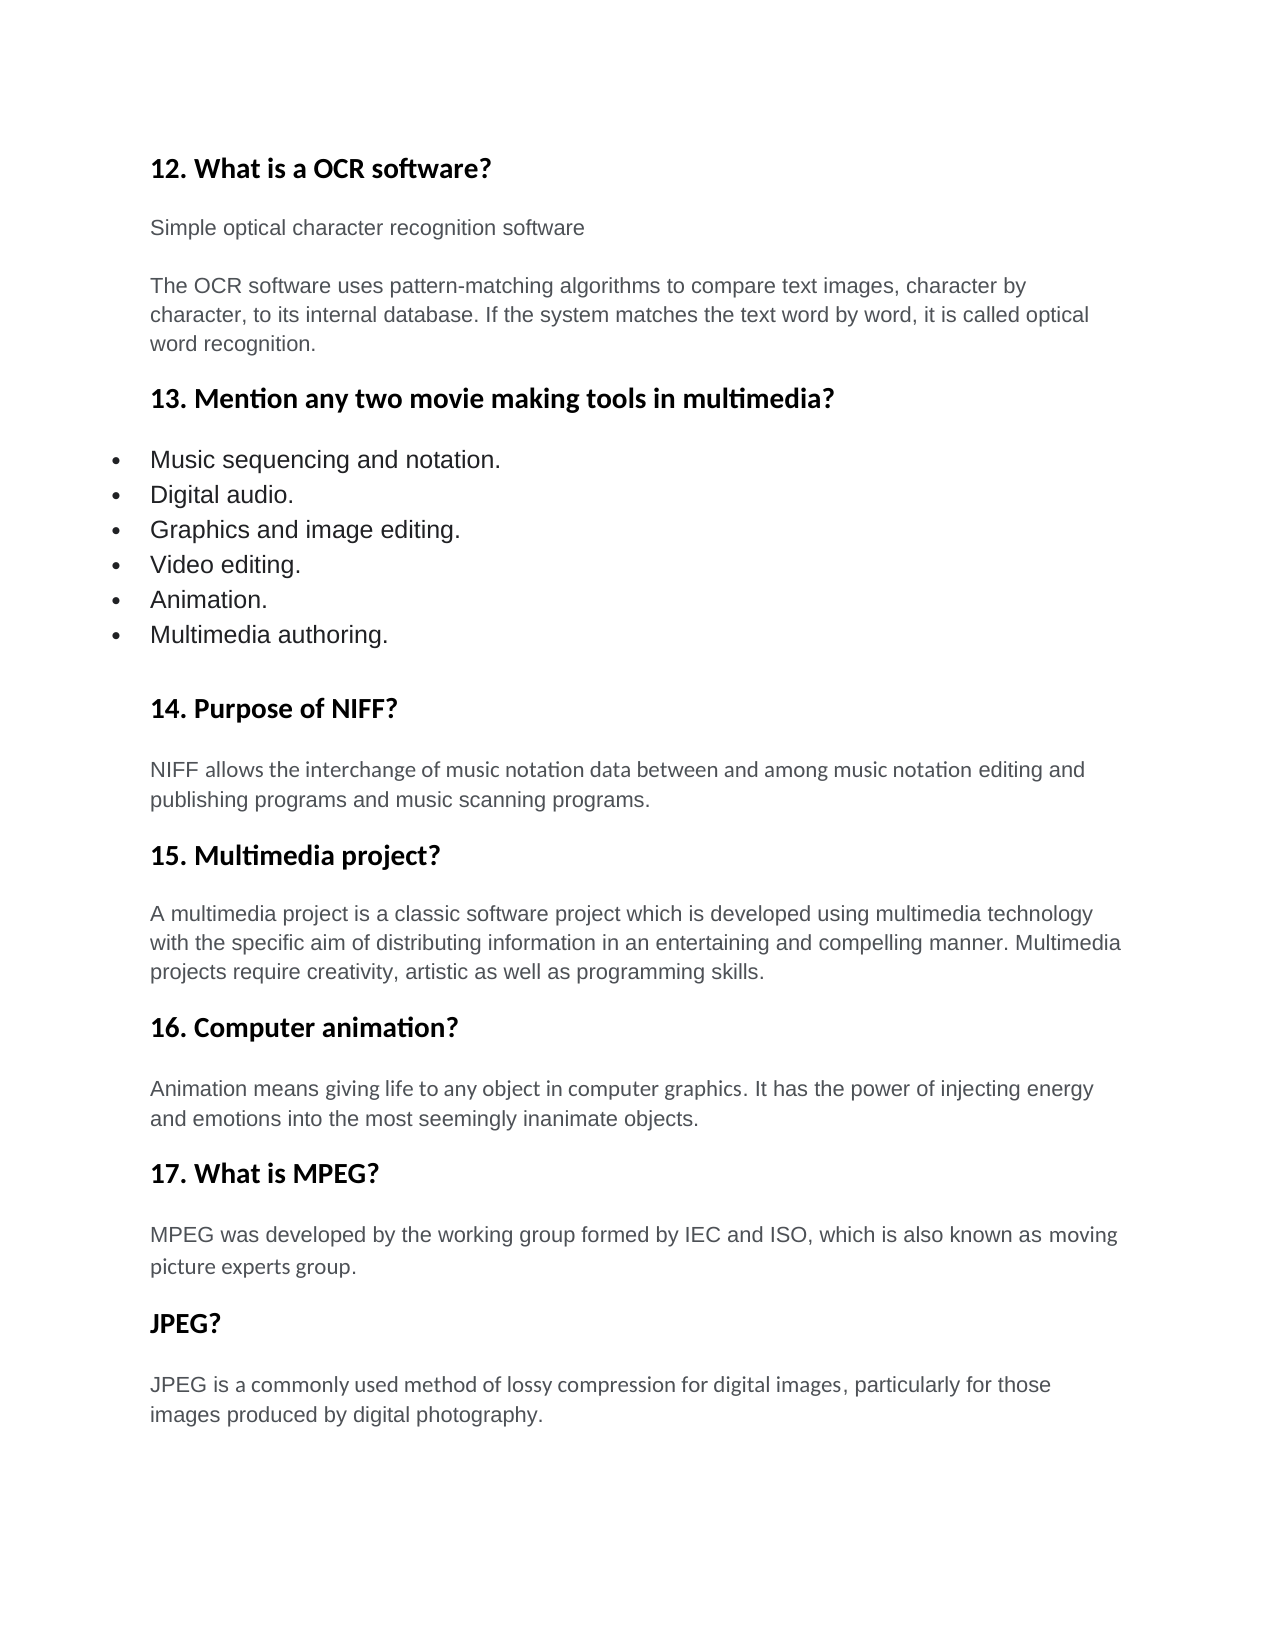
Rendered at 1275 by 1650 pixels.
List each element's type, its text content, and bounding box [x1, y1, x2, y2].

text 14. Purpose of NIFF? [150, 690, 1125, 726]
text 12. What is a OCR software? [150, 150, 1125, 186]
text 16. Computer animation? [150, 1009, 1125, 1045]
text 17. What is MPEG? [150, 1155, 1125, 1191]
text A multimedia project is a classic software project which is developed using multimedia technology with the specific aim of distributing information in an entertaining and compelling manner. Multimedia projects require creativity, artistic as well as programming skills. [150, 901, 1125, 984]
list Graphics and image editing. [112, 515, 1125, 544]
list Multimedia authoring. [112, 620, 1125, 649]
list Animation. [112, 585, 1125, 614]
list Video editing. [112, 550, 1125, 579]
list Music sequencing and notation. [112, 445, 1125, 474]
text NIFF allows the interchange of music notation data between and among music notation editing and publishing programs and music scanning programs. [150, 755, 1125, 812]
text JPEG is a commonly used method of lossy compression for digital images, particularly for those images produced by digital photography. [150, 1370, 1125, 1427]
text JPEG? [150, 1305, 1125, 1341]
text Animation means giving life to any object in computer graphics. It has the power of injecting energy and emotions into the most seemingly inanimate objects. [150, 1074, 1125, 1131]
text 13. Mention any two movie making tools in multimedia? [150, 380, 1125, 416]
list Digital audio. [112, 480, 1125, 509]
text 15. Multimedia project? [150, 837, 1125, 872]
text Simple optical character recognition software The OCR software uses pattern-matching algorithms to compare text images, character by character, to its internal database. If the system matches the text word by word, it is called optical word recognition. [150, 215, 1125, 356]
text MPEG was developed by the working group formed by IEC and ISO, which is also known as moving picture experts group. [150, 1220, 1125, 1280]
